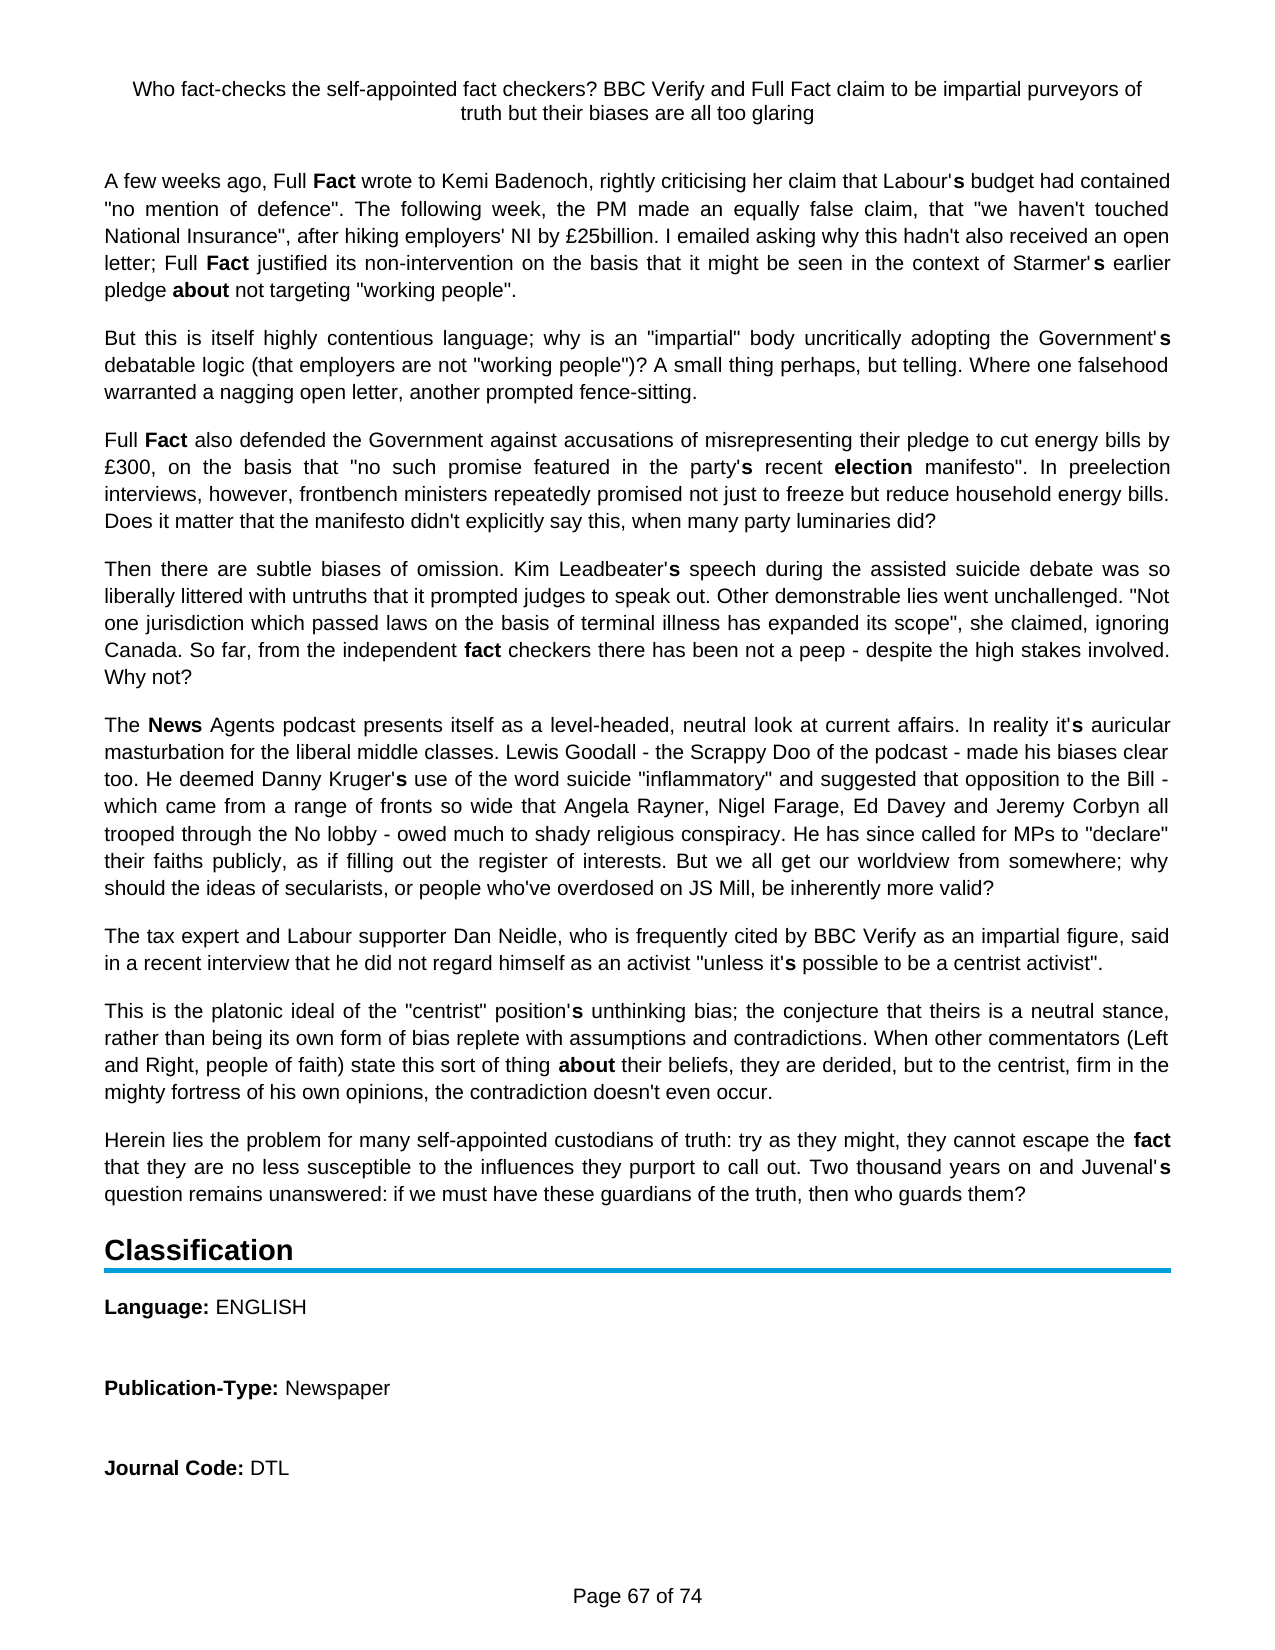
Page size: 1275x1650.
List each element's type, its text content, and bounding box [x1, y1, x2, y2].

text This is the platonic ideal of the "centrist" position's unthinking bias; the conjecture that theirs is a neutral stance, rather than being its own form of bias replete with assumptions and contradictions. When other commentators (Left and Right, people of faith) state this sort of thing about their beliefs, they are derided, but to the centrist, firm in the mighty fortress of his own opinions, the contradiction doesn't even occur. [104, 995, 1171, 1104]
text Language: ENGLISH [104, 1291, 1171, 1318]
text Herein lies the problem for many self-appointed custodians of truth: try as they might, they cannot escape the fact that they are no less susceptible to the influences they purport to call out. Two thousand years on and Juvenal's question remains unanswered: if we must have these guardians of the truth, then who guards them? [104, 1124, 1171, 1206]
text Publication-Type: Newspaper [104, 1343, 1171, 1399]
text Then there are subtle biases of omission. Kim Leadbeater's speech during the assisted suicide debate was so liberally littered with untruths that it prompted judges to speak out. Other demonstrable lies went unchallenged. "Not one jurisdiction which passed laws on the basis of terminal illness has expanded its scope", she claimed, ignoring Canada. So far, from the independent fact checkers there has been not a peep - despite the high stakes involved. Why not? [104, 554, 1171, 689]
text The tax expert and Labour supporter Dan Neidle, who is frequently cited by BBC Verify as an impartial figure, said in a recent interview that he did not regard himself as an activist "unless it's possible to be a centrist activist". [104, 920, 1171, 974]
text Classification [104, 1231, 1171, 1266]
text But this is itself highly contentious language; why is an "impartial" body uncritically adopting the Government's debatable logic (that employers are not "working people")? A small thing perhaps, but telling. Where one falsehood warranted a nagging open letter, another prompted fence-sitting. [104, 322, 1171, 404]
text The News Agents podcast presents itself as a level-headed, neutral look at current affairs. In reality it's auricular masturbation for the liberal middle classes. Lewis Goodall - the Scrappy Doo of the podcast - made his biases clear too. He deemed Danny Kruger's use of the word suicide "inflammatory" and suggested that opposition to the Bill - which came from a range of fronts so wide that Angela Rayner, Nigel Farage, Ed Davey and Jeremy Corbyn all trooped through the No lobby - owed much to shady religious conspiracy. He has since called for MPs to "declare" their faiths publicly, as if filling out the register of interests. But we all get our worldview from somewhere; why should the ideas of secularists, or people who've overdosed on JS Mill, be inherently more valid? [104, 710, 1171, 899]
text Journal Code: DTL [104, 1424, 1171, 1480]
text A few weeks ago, Full Fact wrote to Kemi Badenoch, rightly criticising her claim that Labour's budget had contained "no mention of defence". The following week, the PM made an equally false claim, that "we haven't touched National Insurance", after hiking employers' NI by £25billion. I emailed asking why this hadn't also received an open letter; Full Fact justified its non-intervention on the basis that it might be seen in the context of Starmer's earlier pledge about not targeting "working people". [104, 166, 1171, 302]
text Full Fact also defended the Government against accusations of misrepresenting their pledge to cut energy bills by £300, on the basis that "no such promise featured in the party's recent election manifesto". In preelection interviews, however, frontbench ministers repeatedly promised not just to freeze but reduce household energy bills. Does it matter that the manifesto didn't explicitly say this, when many party luminaries did? [104, 424, 1171, 533]
